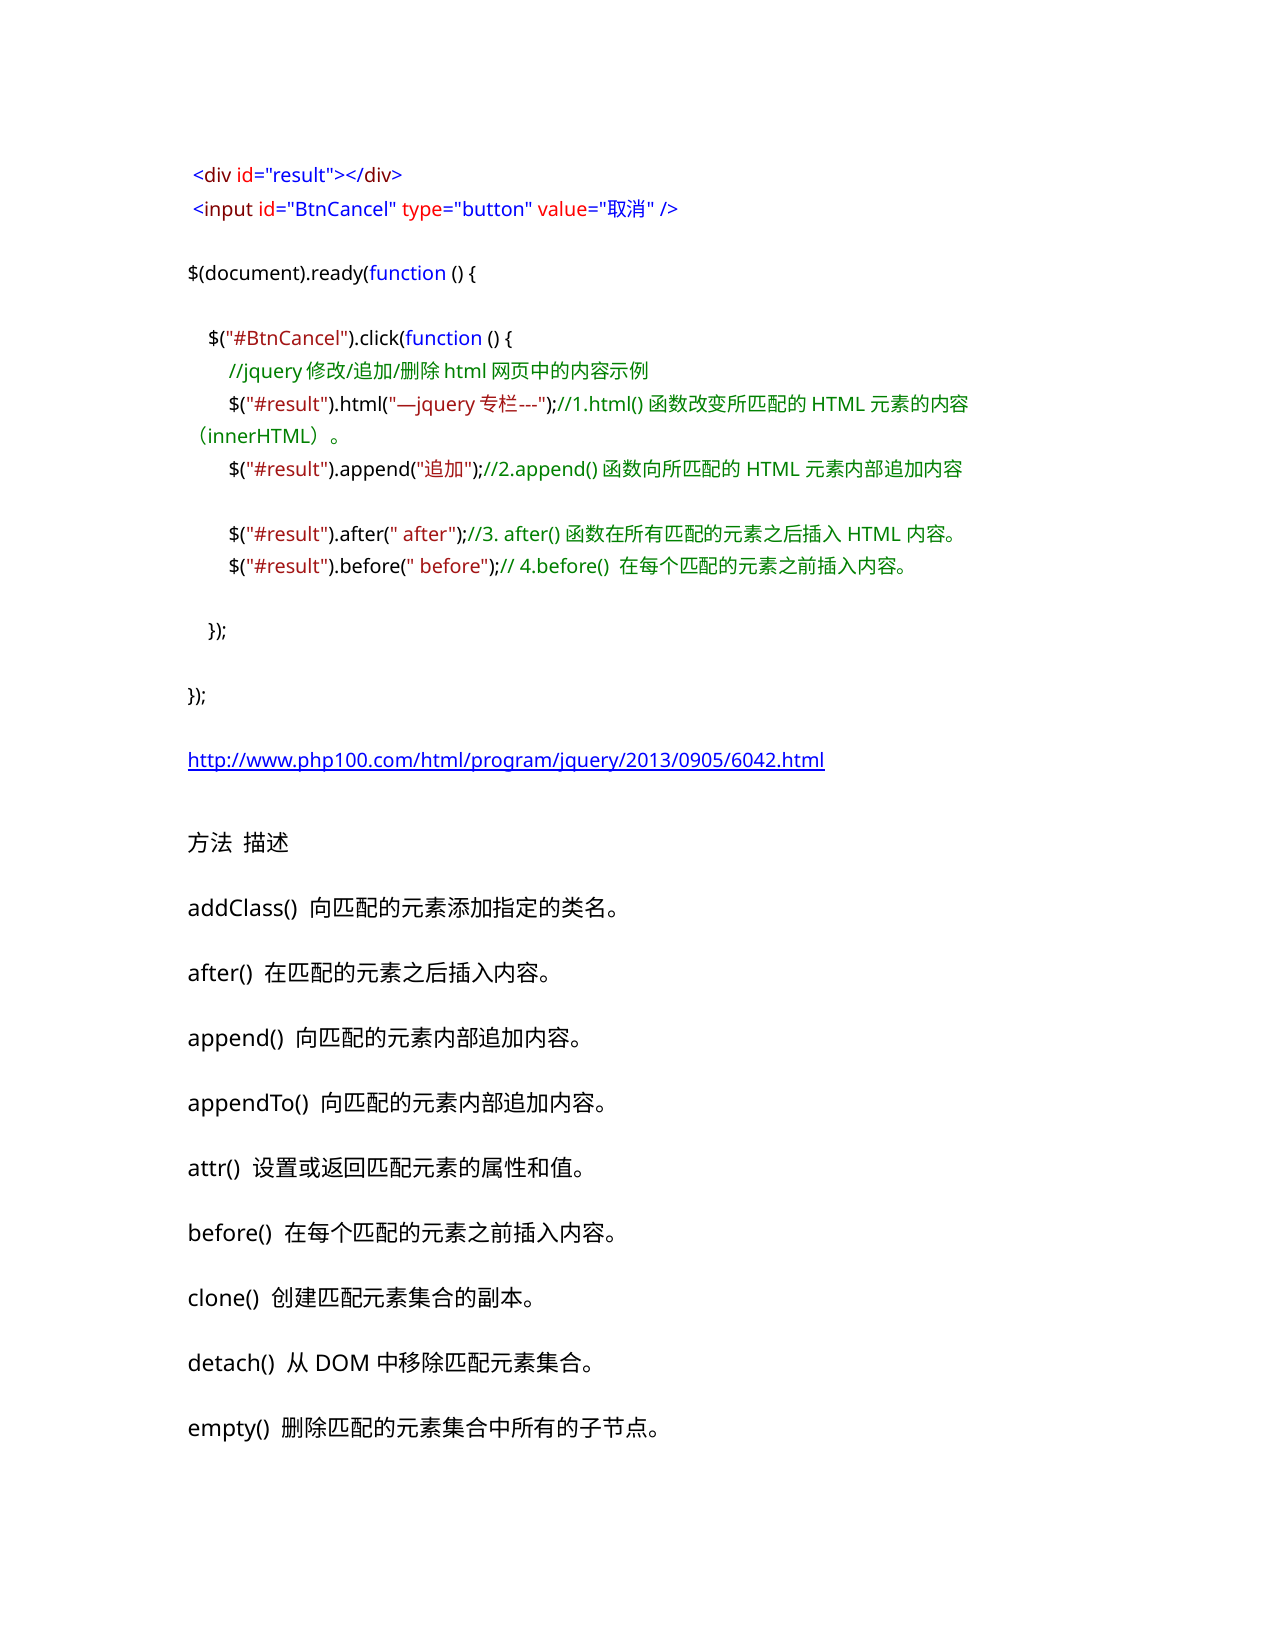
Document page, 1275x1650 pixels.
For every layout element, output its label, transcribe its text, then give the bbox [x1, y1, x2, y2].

text <input id="BtnCancel" type="button" value="取消" /> [187, 191, 1087, 224]
text $("#BtnCancel").click(function () { [187, 321, 1087, 354]
text $("#result").before(" before");// 4.before() 在每个匹配的元素之前插入内容。 [187, 549, 1087, 581]
text <div id="result"></div> [187, 159, 1087, 191]
text $(document).ready(function () { [187, 256, 1087, 289]
text http://www.php100.com/html/program/jquery/2013/0905/6042.html [187, 744, 1087, 776]
text $("#result").append("追加");//2.append() 函数向所匹配的 HTML 元素内部追加内容 [187, 451, 1087, 484]
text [187, 809, 1087, 1459]
text $("#result").html("—jquery专栏---");//1.html() 函数改变所匹配的 HTML 元素的内容（innerHTML）。 [187, 386, 1087, 451]
text $("#result").after(" after");//3. after() 函数在所有匹配的元素之后插入 HTML 内容。 [187, 516, 1087, 549]
text }); [187, 679, 1087, 711]
text }); [187, 614, 1087, 646]
text //jquery修改/追加/删除html网页中的内容示例 [187, 354, 1087, 386]
